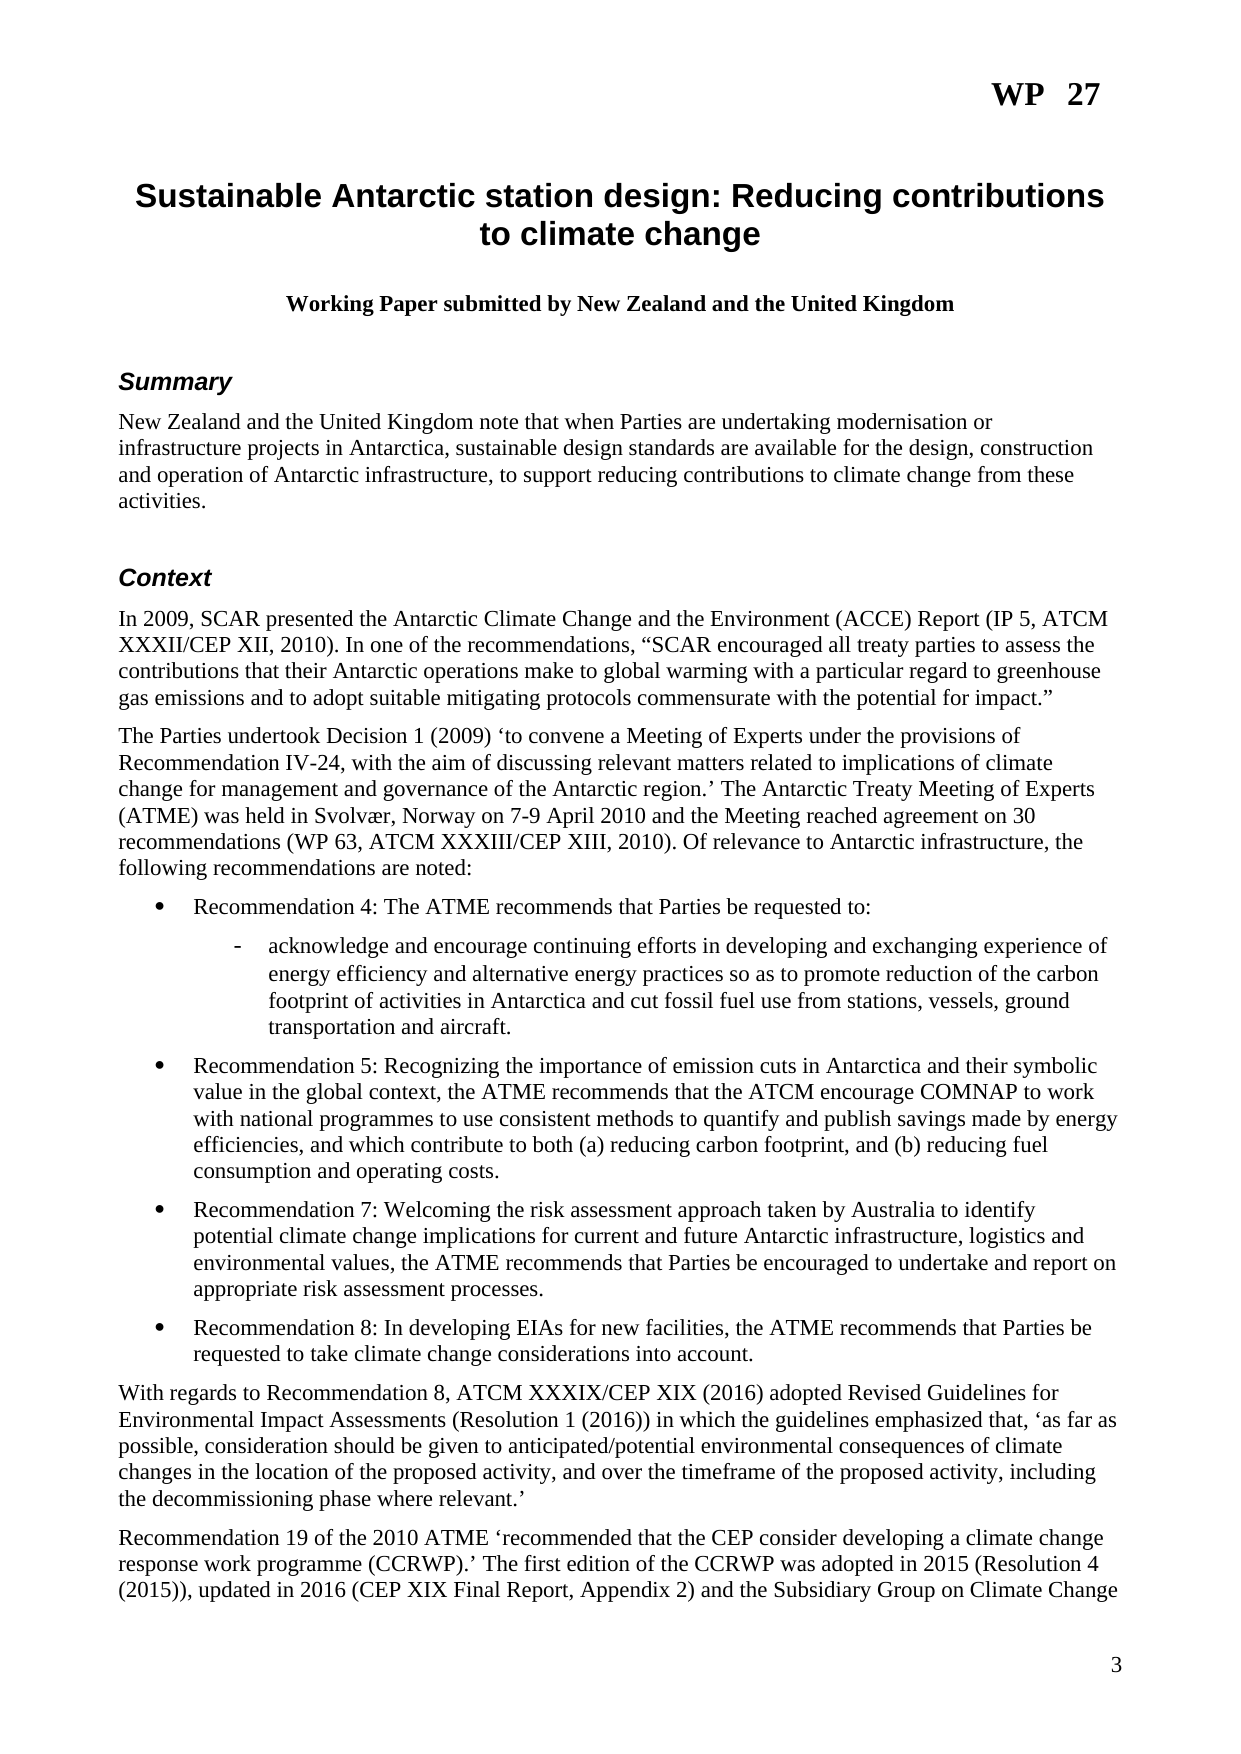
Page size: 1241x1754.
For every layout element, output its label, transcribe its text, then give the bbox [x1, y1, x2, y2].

list Recommendation 5: Recognizing the importance of emission cuts in Antarctica and their symbolic value in the global context, the ATME recommends that the ATCM encourage COMNAP to work with national programmes to use consistent methods to quantify and publish savings made by energy efficiencies, and which contribute to both (a) reducing carbon footprint, and (b) reducing fuel consumption and operating costs. [156, 1052, 1122, 1184]
subtitle Context [118, 563, 1122, 592]
subtitle Sustainable Antarctic station design: Reducing contributions to climate change [118, 176, 1122, 253]
text In 2009, SCAR presented the Antarctic Climate Change and the Environment (ACCE) Report (IP 5, ATCM XXXII/CEP XII, 2010). In one of the recommendations, “SCAR encouraged all treaty parties to assess the contributions that their Antarctic operations make to global warming with a particular regard to greenhouse gas emissions and to adopt suitable mitigating protocols commensurate with the potential for impact.” [118, 605, 1122, 710]
text The Parties undertook Decision 1 (2009) ‘to convene a Meeting of Experts under the provisions of Recommendation IV-24, with the aim of discussing relevant matters related to implications of climate change for management and governance of the Antarctic region.’ The Antarctic Treaty Meeting of Experts (ATME) was held in Svolvær, Norway on 7-9 April 2010 and the Meeting reached agreement on 30 recommendations (WP 63, ATCM XXXIII/CEP XIII, 2010). Of relevance to Antarctic infrastructure, the following recommendations are noted: [118, 723, 1122, 881]
list acknowledge and encourage continuing efforts in developing and exchanging experience of energy efficiency and alternative energy practices so as to promote reduction of the carbon footprint of activities in Antarctica and cut fossil fuel use from stations, vessels, ground transportation and aircraft. [231, 932, 1122, 1039]
text With regards to Recommendation 8, ATCM XXXIX/CEP XIX (2016) adopted Revised Guidelines for Environmental Impact Assessments (Resolution 1 (2016)) in which the guidelines emphasized that, ‘as far as possible, consideration should be given to anticipated/potential environmental consequences of climate changes in the location of the proposed activity, and over the timeframe of the proposed activity, including the decommissioning phase where relevant.’ [118, 1379, 1122, 1511]
text New Zealand and the United Kingdom note that when Parties are undertaking modernisation or infrastructure projects in Antarctica, sustainable design standards are available for the design, construction and operation of Antarctic infrastructure, to support reducing contributions to climate change from these activities. [118, 408, 1122, 513]
list Recommendation 7: Welcoming the risk assessment approach taken by Australia to identify potential climate change implications for current and future Antarctic infrastructure, logistics and environmental values, the ATME recommends that Parties be encouraged to undertake and report on appropriate risk assessment processes. [156, 1196, 1122, 1302]
list Recommendation 4: The ATME recommends that Parties be requested to: [156, 893, 1122, 919]
subtitle Summary [118, 367, 1122, 396]
list Recommendation 8: In developing EIAs for new facilities, the ATME recommends that Parties be requested to take climate change considerations into account. [156, 1314, 1122, 1367]
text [118, 1523, 1122, 1603]
text Working Paper submitted by New Zealand and the United Kingdom [118, 290, 1122, 317]
